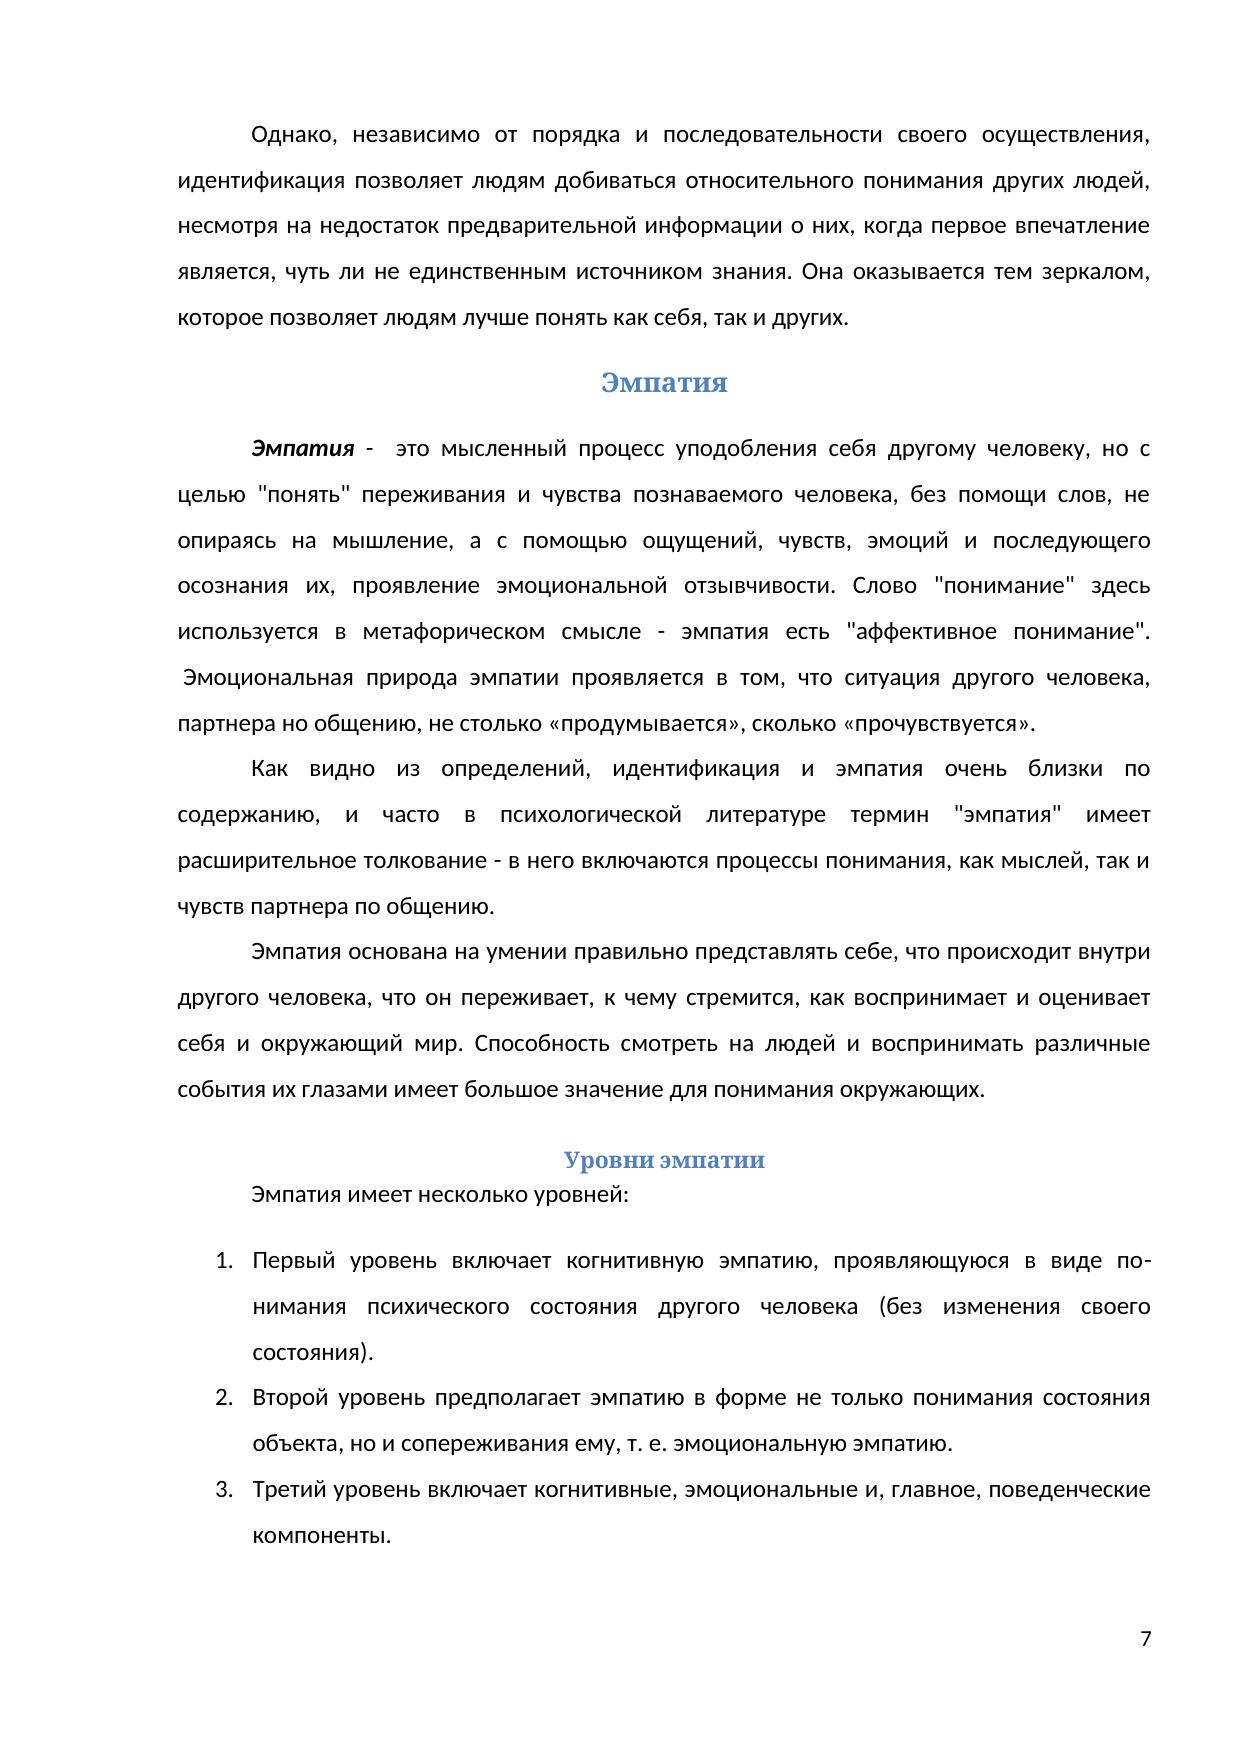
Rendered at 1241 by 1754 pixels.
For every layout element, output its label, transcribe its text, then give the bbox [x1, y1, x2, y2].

text Эмпатия основана на умении правильно представлять себе, что происходит внутри другого человека, что он переживает, к чему стремится, как воспринимает и оценивает себя и окружающий мир. Способность смотреть на людей и воспринимать различные события их глазами имеет большое значение для понимания окружающих. [177, 936, 1152, 1103]
subtitle Эмпатия [177, 368, 1152, 399]
text Однако, независимо от порядка и последовательности своего осуществления, идентификация позволяет людям добиваться относительного понимания других людей, несмотря на недостаток предварительной информации о них, когда первое впечатление является, чуть ли не единственным источником знания. Она оказывается тем зеркалом, которое позволяет людям лучше понять как себя, так и других. [177, 118, 1152, 332]
list Первый уровень включает когнитивную эмпатию, проявляющуюся в виде понимания психического состояния другого человека (без изменения своего состояния). [215, 1244, 1152, 1366]
list Второй уровень предполагает эмпатию в форме не только понимания состояния объекта, но и сопереживания ему, т. е. эмоциональную эмпатию. [215, 1382, 1152, 1458]
text Эмпатия имеет несколько уровней: [177, 1178, 1152, 1208]
text Эмпатия - это мысленный процесс уподобления себя другому человеку, но с целью "понять" переживания и чувства познаваемого человека, без помощи слов, не опираясь на мышление, а с помощью ощущений, чувств, эмоций и последующего осознания их, проявление эмоциональной отзывчивости. Слово "понимание" здесь используется в метафорическом смысле - эмпатия есть "аффективное понимание". Эмоциональная природа эмпатии проявляется в том, что ситуация другого человека, партнера но общению, не столько «продумывается», сколько «прочувствуется». [177, 432, 1152, 737]
list Третий уровень включает когнитивные, эмоциональные и, главное, поведенческие компоненты. [215, 1473, 1152, 1549]
text Как видно из определений, идентификация и эмпатия очень близки по содержанию, и часто в психологической литературе термин "эмпатия" имеет расширительное толкование - в него включаются процессы понимания, как мыслей, так и чувств партнера по общению. [177, 753, 1152, 920]
subtitle Уровни эмпатии [177, 1148, 1152, 1174]
